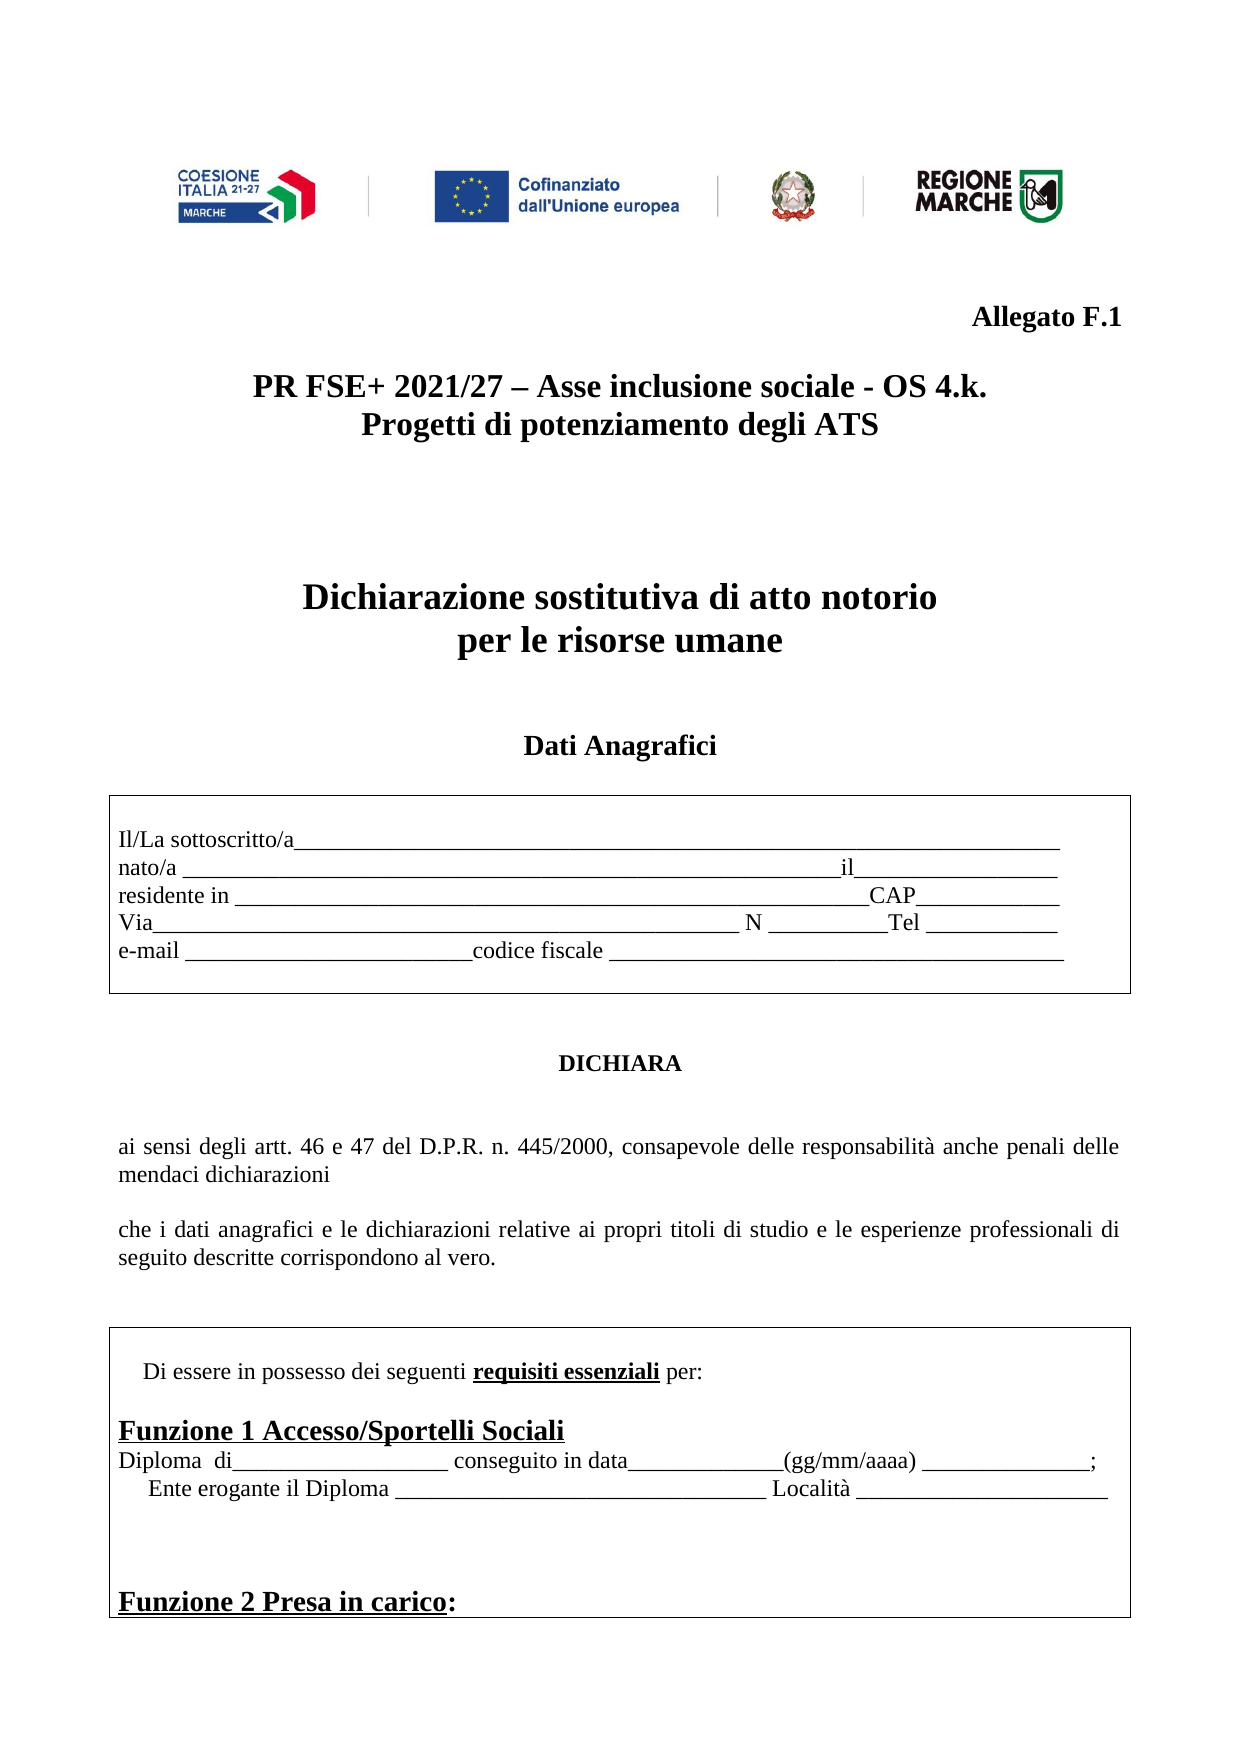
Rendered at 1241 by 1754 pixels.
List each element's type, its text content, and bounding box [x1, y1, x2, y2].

text Diploma di__________________ conseguito in data_____________(gg/mm/aaaa) ______________; [118, 1446, 1122, 1474]
text Funzione 1 Accesso/Sportelli Sociali [118, 1413, 1122, 1446]
text Dati Anagrafici [118, 728, 1122, 761]
text Via_________________________________________________ N __________Tel ___________ [118, 908, 1122, 936]
text  Di essere in possesso dei seguenti requisiti essenziali per: [118, 1357, 1122, 1385]
text per le risorse umane [118, 617, 1122, 661]
text PR FSE+ 2021/27 – Asse inclusione sociale - OS 4.k. [118, 366, 1122, 404]
text Il/La sottoscritto/a________________________________________________________________ [118, 826, 1122, 853]
text DICHIARA [118, 1049, 1122, 1077]
text che i dati anagrafici e le dichiarazioni relative ai propri titoli di studio e le esperienze professionali di seguito descritte corrispondono al vero. [118, 1215, 1122, 1270]
text Dichiarazione sostitutiva di atto notorio [118, 574, 1122, 617]
text ai sensi degli artt. 46 e 47 del D.P.R. n. 445/2000, consapevole delle responsabilità anche penali delle mendaci dichiarazioni [118, 1132, 1122, 1187]
text nato/a _______________________________________________________il_________________ [118, 853, 1122, 881]
text e-mail ________________________codice fiscale ______________________________________ [118, 936, 1122, 963]
text residente in _____________________________________________________CAP____________ [118, 881, 1122, 908]
text Ente erogante il Diploma _______________________________ Località _____________________ [118, 1474, 1122, 1501]
text Funzione 2 Presa in carico: [118, 1584, 1122, 1617]
text Progetti di potenziamento degli ATS [118, 404, 1122, 443]
text Allegato F.1 [118, 299, 1122, 333]
